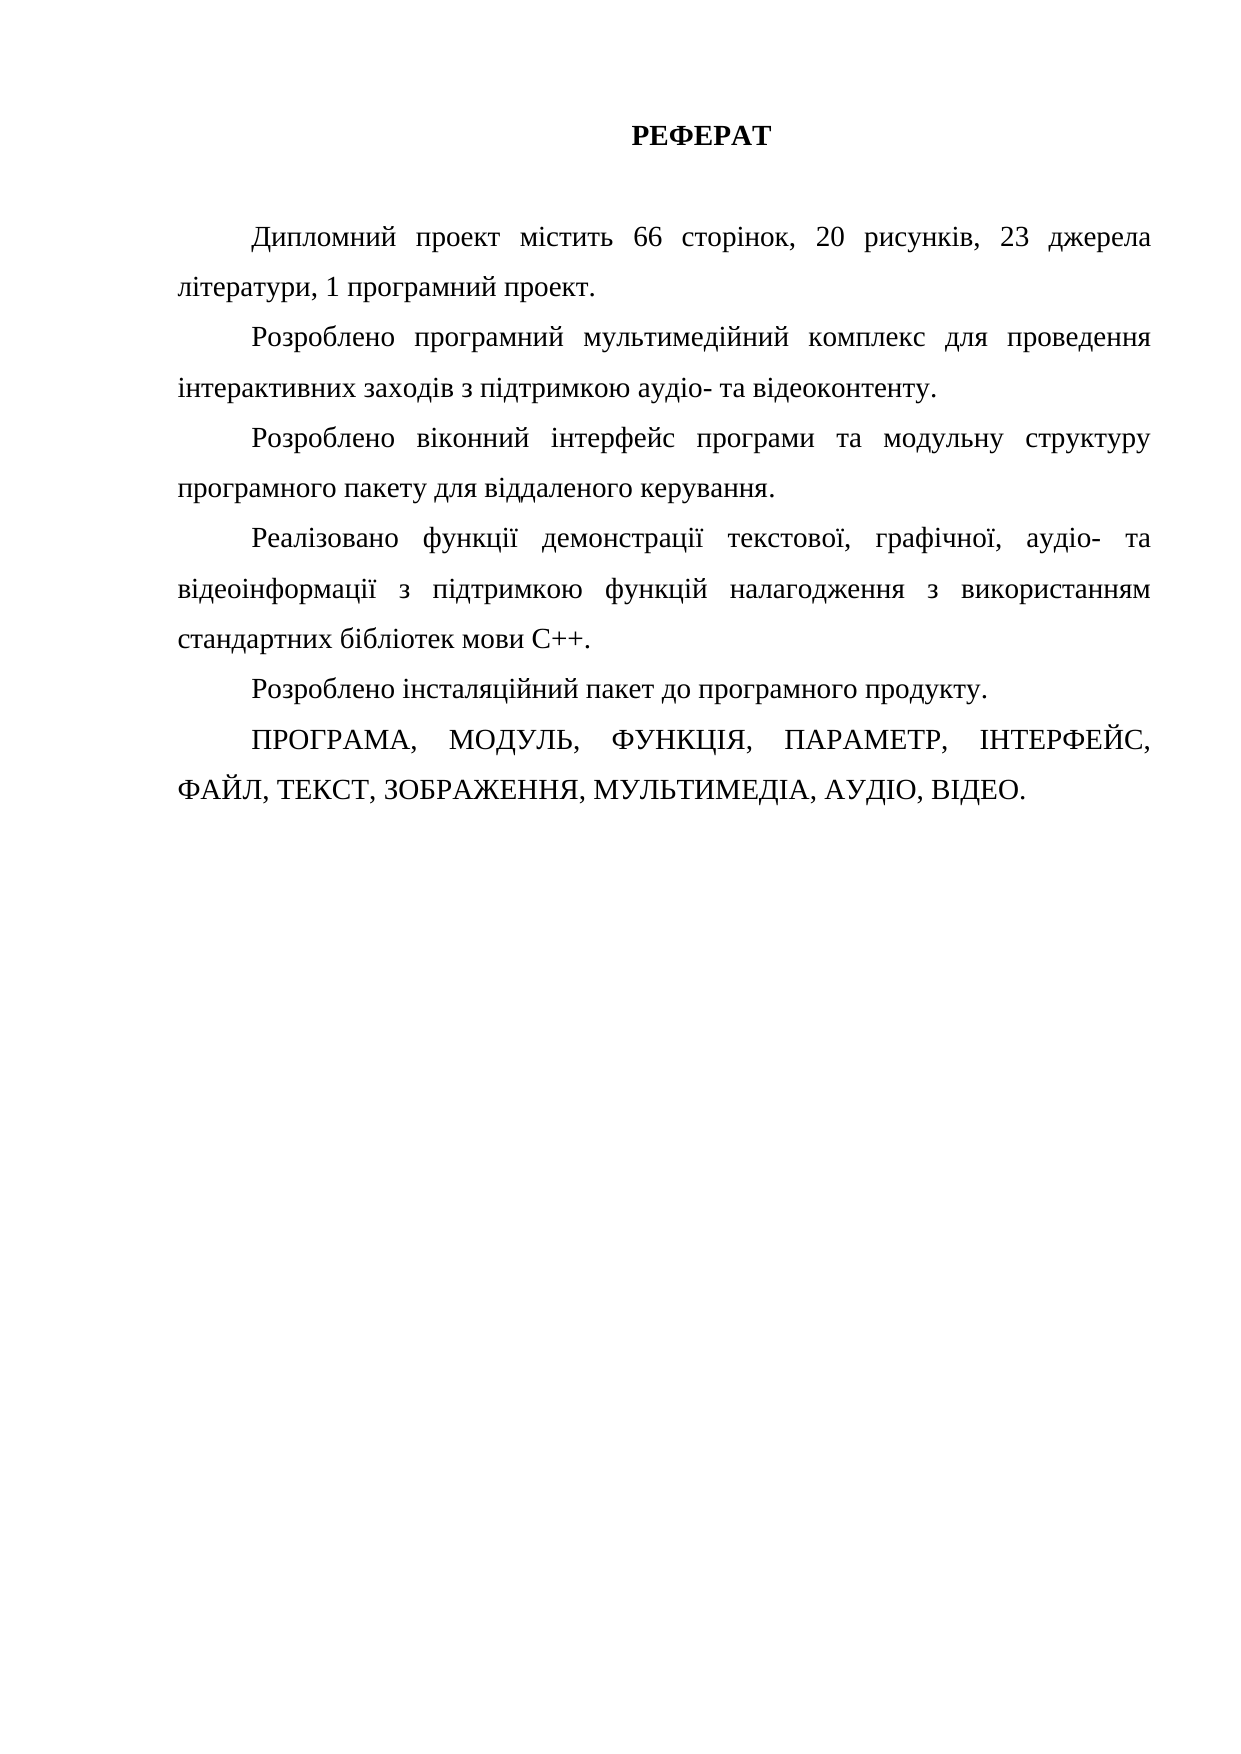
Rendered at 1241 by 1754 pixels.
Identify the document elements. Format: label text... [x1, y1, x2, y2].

text Розроблено віконний інтерфейс програми та модульну структуру програмного пакету для віддаленого керування. [177, 420, 1152, 504]
text Розроблено програмний мультимедійний комплекс для проведення інтерактивних заходів з підтримкою аудіо- та відеоконтенту. [177, 319, 1152, 403]
text Розроблено інсталяційний пакет до програмного продукту. [177, 672, 1152, 705]
text Дипломний проект містить 66 сторінок, 20 рисунків, 23 джерела літератури, 1 програмний проект. [177, 219, 1152, 303]
text Реалізовано функції демонстрації текстової, графічної, аудіо- та відеоінформації з підтримкою функцій налагодження з використанням стандартних бібліотек мови С++. [177, 521, 1152, 655]
text ПРОГРАМА, МОДУЛЬ, ФУНКЦІЯ, ПАРАМЕТР, ІНТЕРФЕЙС, ФАЙЛ, ТЕКСТ, ЗОБРАЖЕННЯ, МУЛЬТИМЕДІА, АУДІО, ВІДЕО. [177, 722, 1152, 806]
text РЕФЕРАТ [177, 118, 1152, 152]
